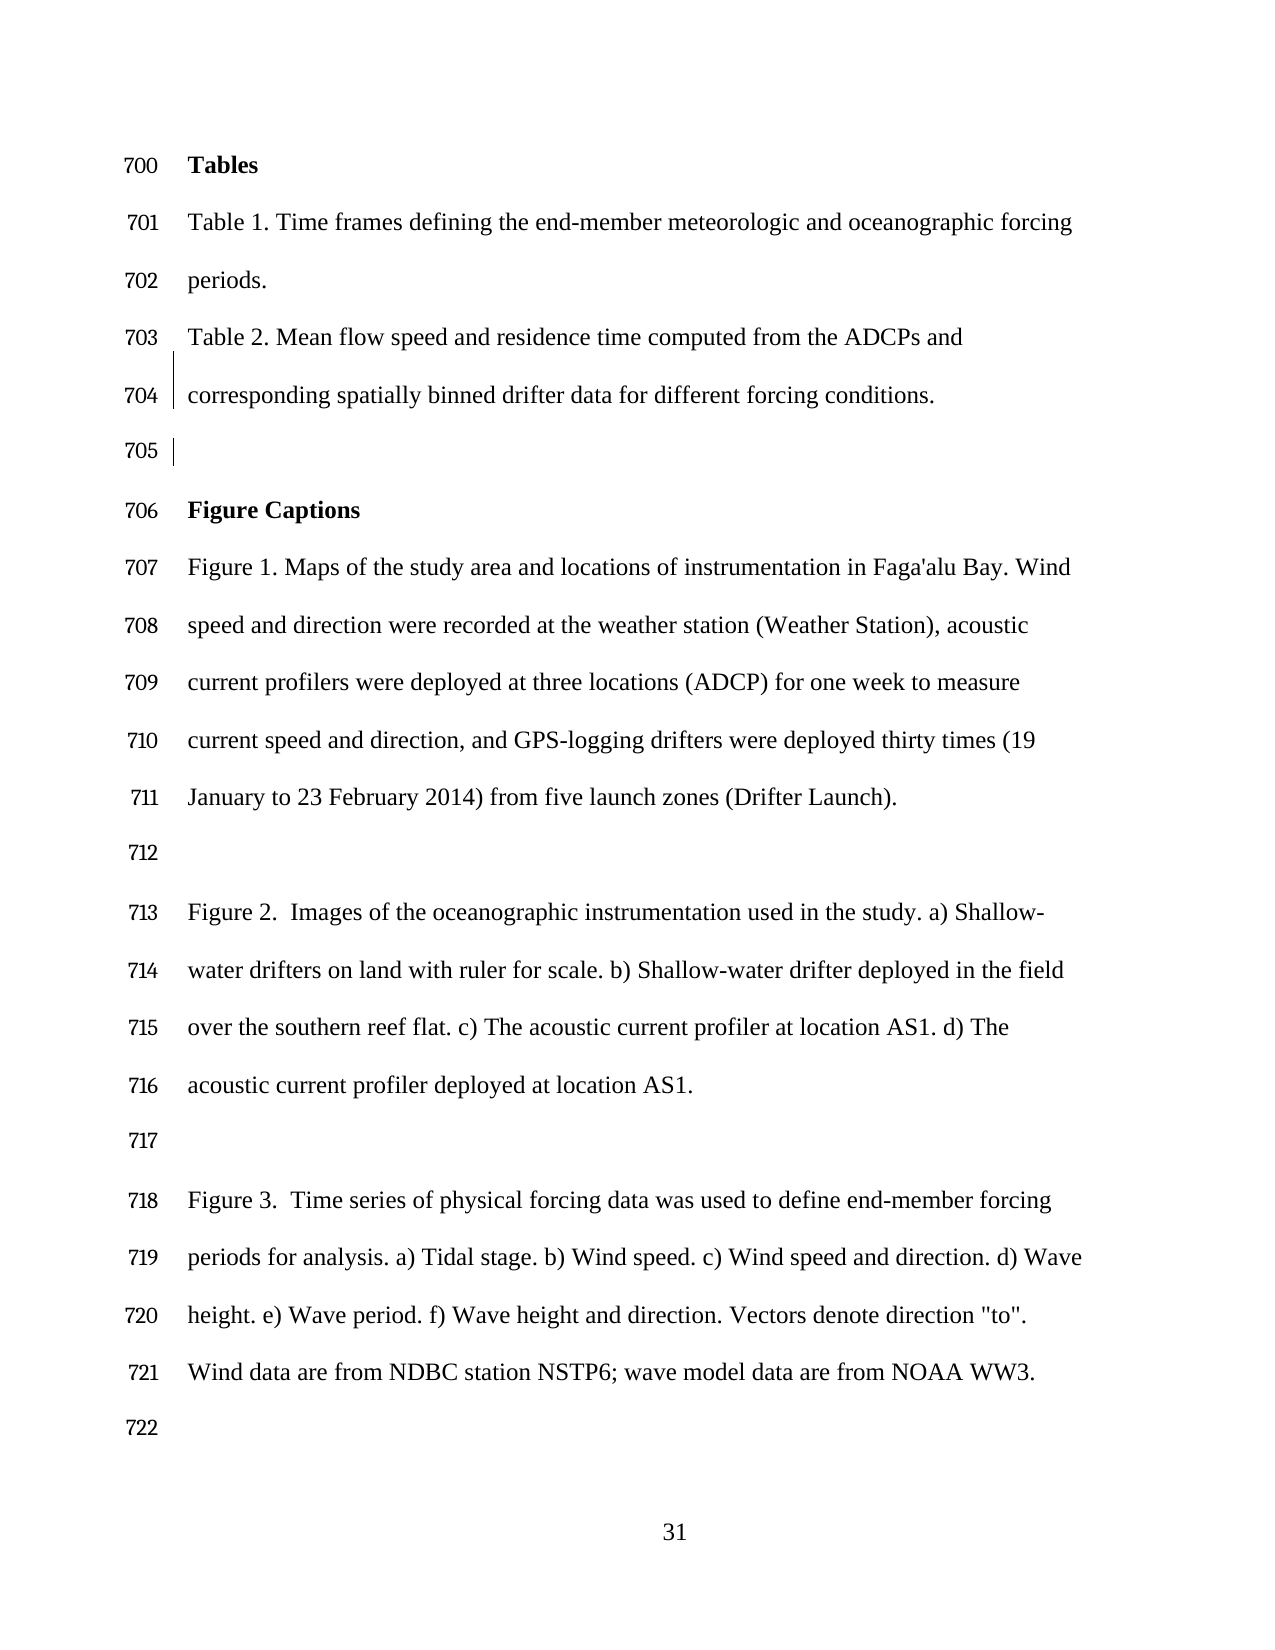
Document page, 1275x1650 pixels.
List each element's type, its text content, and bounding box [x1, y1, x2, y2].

text Figure 2. Images of the oceanographic instrumentation used in the study. a) Shallow-water drifters on land with ruler for scale. b) Shallow-water drifter deployed in the field over the southern reef flat. c) The acoustic current profiler at location AS1. d) The acoustic current profiler deployed at location AS1. [187, 897, 1087, 1099]
subtitle Tables [187, 150, 1087, 179]
text Figure 3. Time series of physical forcing data was used to define end-member forcing periods for analysis. a) Tidal stage. b) Wind speed. c) Wind speed and direction. d) Wave height. e) Wave period. f) Wave height and direction. Vectors denote direction "to". Wind data are from NDBC station NSTP6; wave model data are from NOAA WW3. [187, 1185, 1087, 1386]
text Table 2. Mean flow speed and residence time computed from the ADCPs and corresponding spatially binned drifter data for different forcing conditions. [187, 322, 1087, 409]
text Table 1. Time frames defining the end-member meteorologic and oceanographic forcing periods. [187, 207, 1087, 294]
subtitle Figure Captions [187, 495, 1087, 524]
text Figure 1. Maps of the study area and locations of instrumentation in Faga'alu Bay. Wind speed and direction were recorded at the weather station (Weather Station), acoustic current profilers were deployed at three locations (ADCP) for one week to measure current speed and direction, and GPS-logging drifters were deployed thirty times (19 January to 23 February 2014) from five launch zones (Drifter Launch). [187, 552, 1087, 811]
